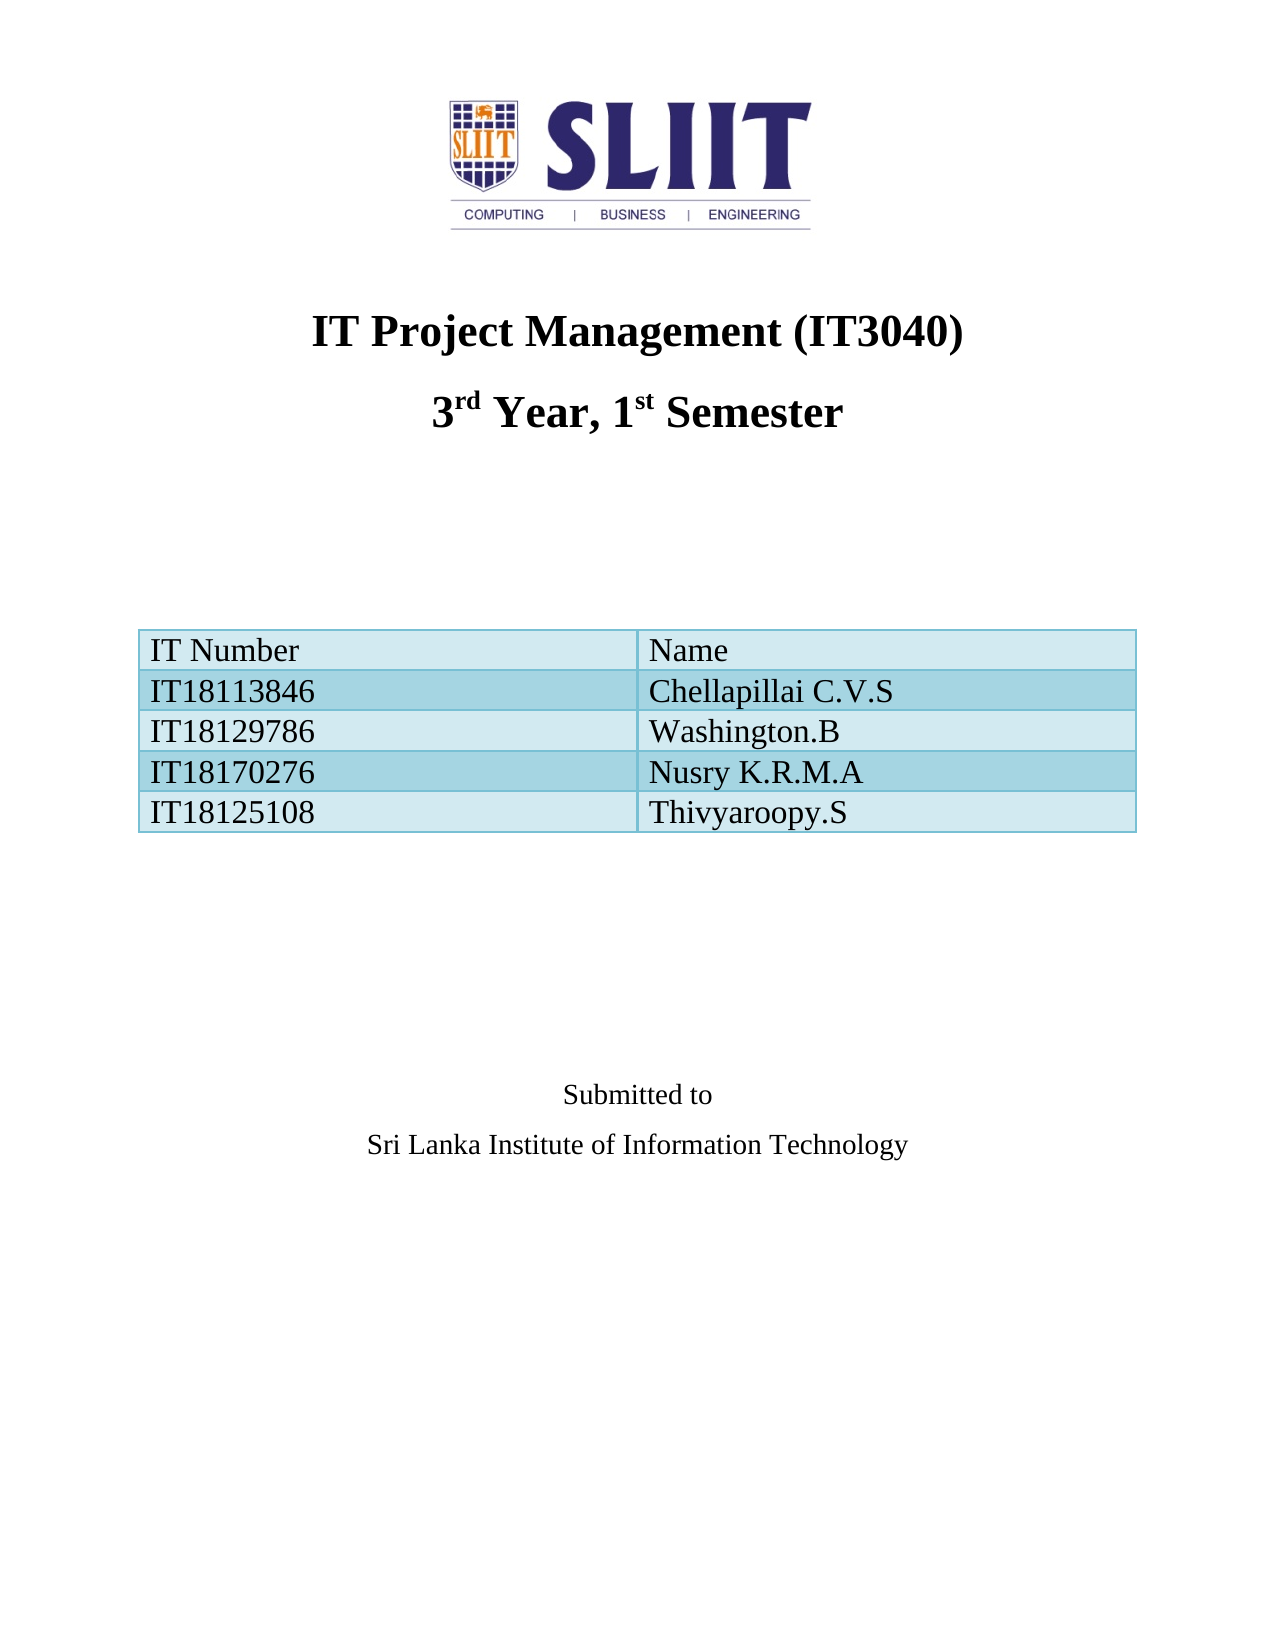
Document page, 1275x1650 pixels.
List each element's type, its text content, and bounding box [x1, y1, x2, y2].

table_cell Nusry K.R.M.A [639, 752, 1135, 790]
text Sri Lanka Institute of Information Technology [150, 1127, 1125, 1161]
table_cell Chellapillai C.V.S [639, 671, 1135, 709]
text Submitted to [150, 1077, 1125, 1110]
table_cell IT18113846 [140, 671, 636, 709]
table_cell IT18125108 [140, 792, 636, 831]
text 3rd Year, 1st Semester [150, 384, 1125, 437]
table_header IT Number [140, 631, 636, 669]
table_cell Washington.B [639, 711, 1135, 750]
table_cell Thivyaroopy.S [639, 792, 1135, 831]
table_cell IT18129786 [140, 711, 636, 750]
picture [432, 81, 829, 241]
table_cell IT18170276 [140, 752, 636, 790]
table_header Name [639, 631, 1135, 669]
text IT Project Management (IT3040) [150, 303, 1125, 356]
